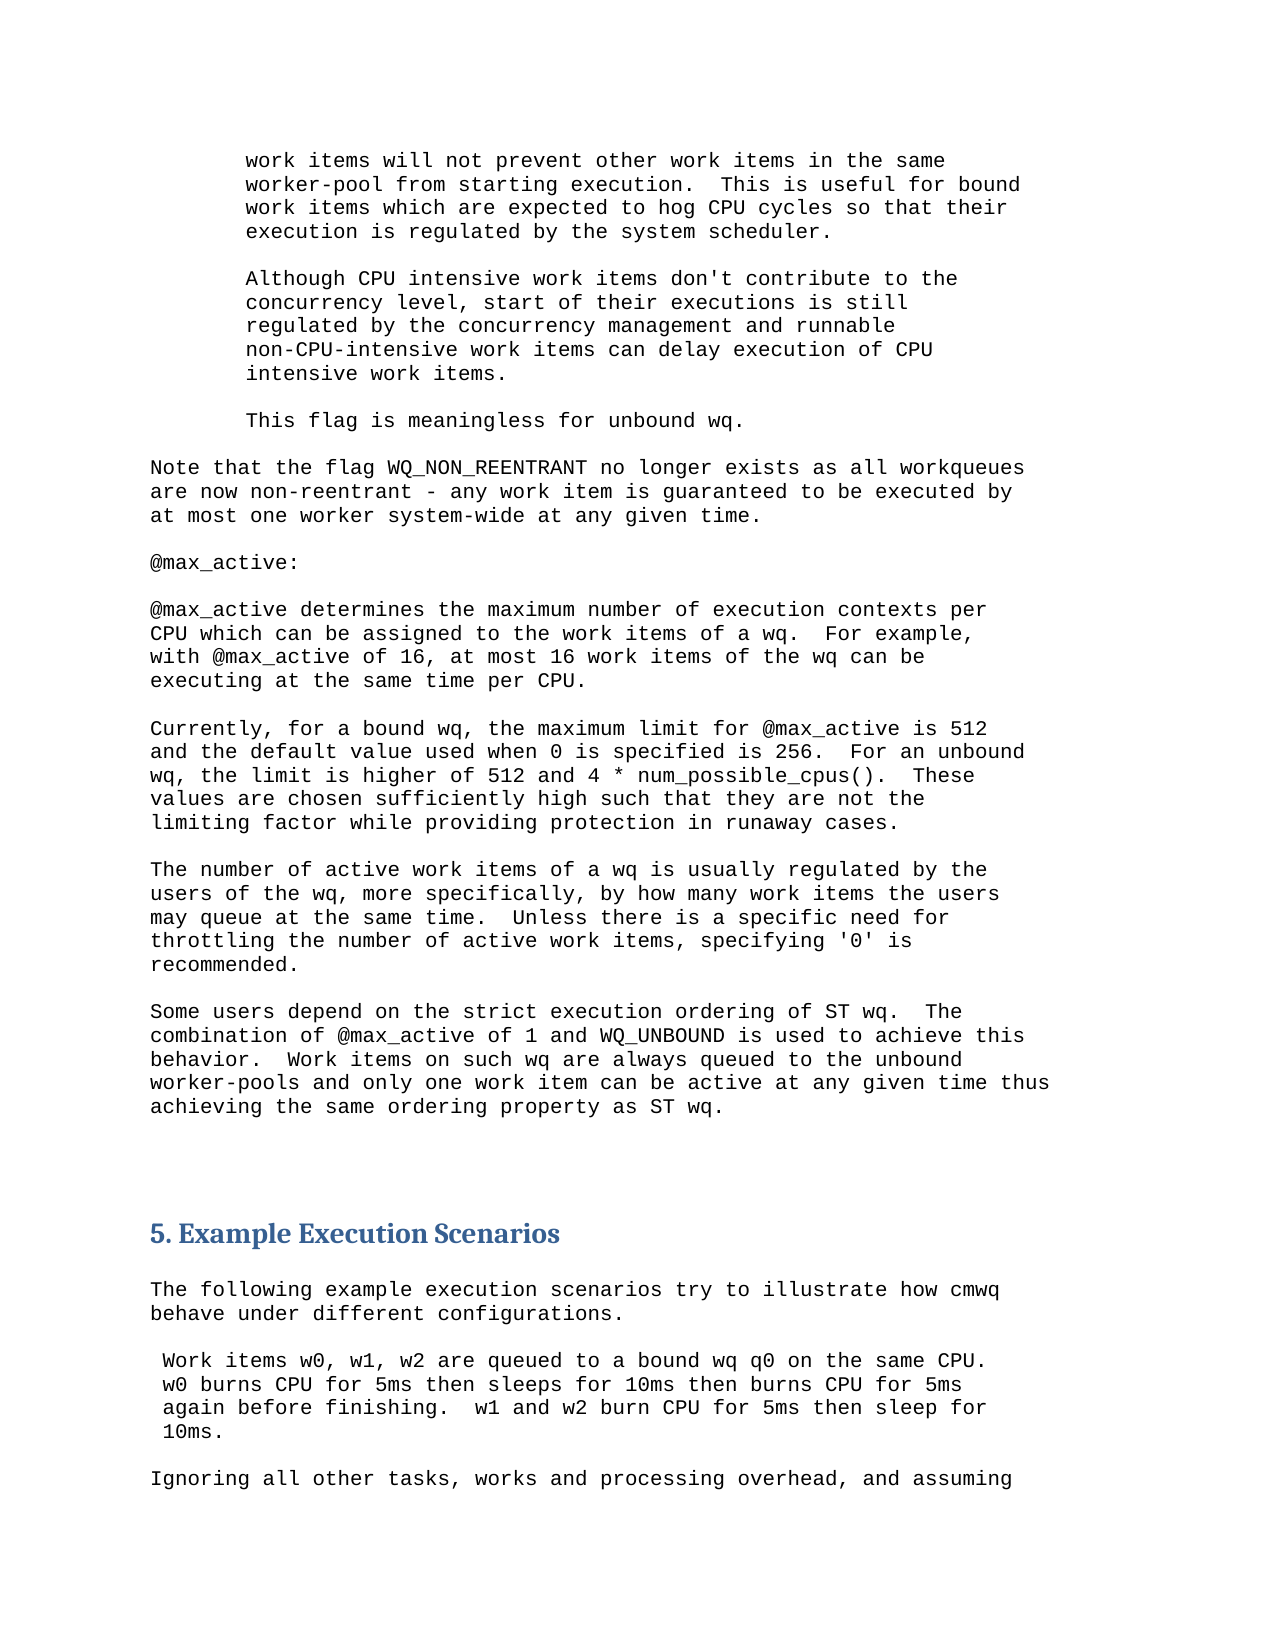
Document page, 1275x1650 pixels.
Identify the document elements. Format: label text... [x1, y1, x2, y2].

text and the default value used when 0 is specified is 256. For an unbound [150, 741, 1125, 765]
text 10ms. [150, 1421, 1125, 1444]
text recommended. [150, 954, 1125, 978]
text worker-pool from starting execution. This is useful for bound [150, 174, 1125, 197]
text Currently, for a bound wq, the maximum limit for @max_active is 512 [150, 717, 1125, 741]
text non-CPU-intensive work items can delay execution of CPU [150, 339, 1125, 363]
text CPU which can be assigned to the work items of a wq. For example, [150, 623, 1125, 647]
text The number of active work items of a wq is usually regulated by the [150, 859, 1125, 883]
text Note that the flag WQ_NON_REENTRANT no longer exists as all workqueues [150, 457, 1125, 481]
text Work items w0, w1, w2 are queued to a bound wq q0 on the same CPU. [150, 1350, 1125, 1373]
text intensive work items. [150, 363, 1125, 386]
text behave under different configurations. [150, 1303, 1125, 1326]
subtitle 5. Example Execution Scenarios [150, 1217, 1125, 1250]
text combination of @max_active of 1 and WQ_UNBOUND is used to achieve this [150, 1025, 1125, 1048]
text limiting factor while providing protection in runaway cases. [150, 812, 1125, 836]
text executing at the same time per CPU. [150, 670, 1125, 694]
text The following example execution scenarios try to illustrate how cmwq [150, 1279, 1125, 1303]
text may queue at the same time. Unless there is a specific need for [150, 907, 1125, 930]
text with @max_active of 16, at most 16 work items of the wq can be [150, 647, 1125, 670]
text behavior. Work items on such wq are always queued to the unbound [150, 1048, 1125, 1072]
text @max_active: [150, 552, 1125, 576]
text Ignoring all other tasks, works and processing overhead, and assuming [150, 1468, 1125, 1492]
text work items will not prevent other work items in the same [150, 150, 1125, 174]
text values are chosen sufficiently high such that they are not the [150, 788, 1125, 812]
text users of the wq, more specifically, by how many work items the users [150, 883, 1125, 907]
text Some users depend on the strict execution ordering of ST wq. The [150, 1001, 1125, 1025]
text @max_active determines the maximum number of execution contexts per [150, 599, 1125, 623]
text are now non-reentrant - any work item is guaranteed to be executed by [150, 481, 1125, 505]
text worker-pools and only one work item can be active at any given time thus [150, 1072, 1125, 1096]
text regulated by the concurrency management and runnable [150, 316, 1125, 339]
text at most one worker system-wide at any given time. [150, 505, 1125, 528]
text This flag is meaningless for unbound wq. [150, 410, 1125, 434]
text execution is regulated by the system scheduler. [150, 221, 1125, 244]
text wq, the limit is higher of 512 and 4 * num_possible_cpus(). These [150, 765, 1125, 788]
text again before finishing. w1 and w2 burn CPU for 5ms then sleep for [150, 1397, 1125, 1421]
text work items which are expected to hog CPU cycles so that their [150, 197, 1125, 221]
text concurrency level, start of their executions is still [150, 292, 1125, 316]
text achieving the same ordering property as ST wq. [150, 1096, 1125, 1119]
text throttling the number of active work items, specifying '0' is [150, 930, 1125, 954]
text Although CPU intensive work items don't contribute to the [150, 268, 1125, 292]
text w0 burns CPU for 5ms then sleeps for 10ms then burns CPU for 5ms [150, 1373, 1125, 1397]
